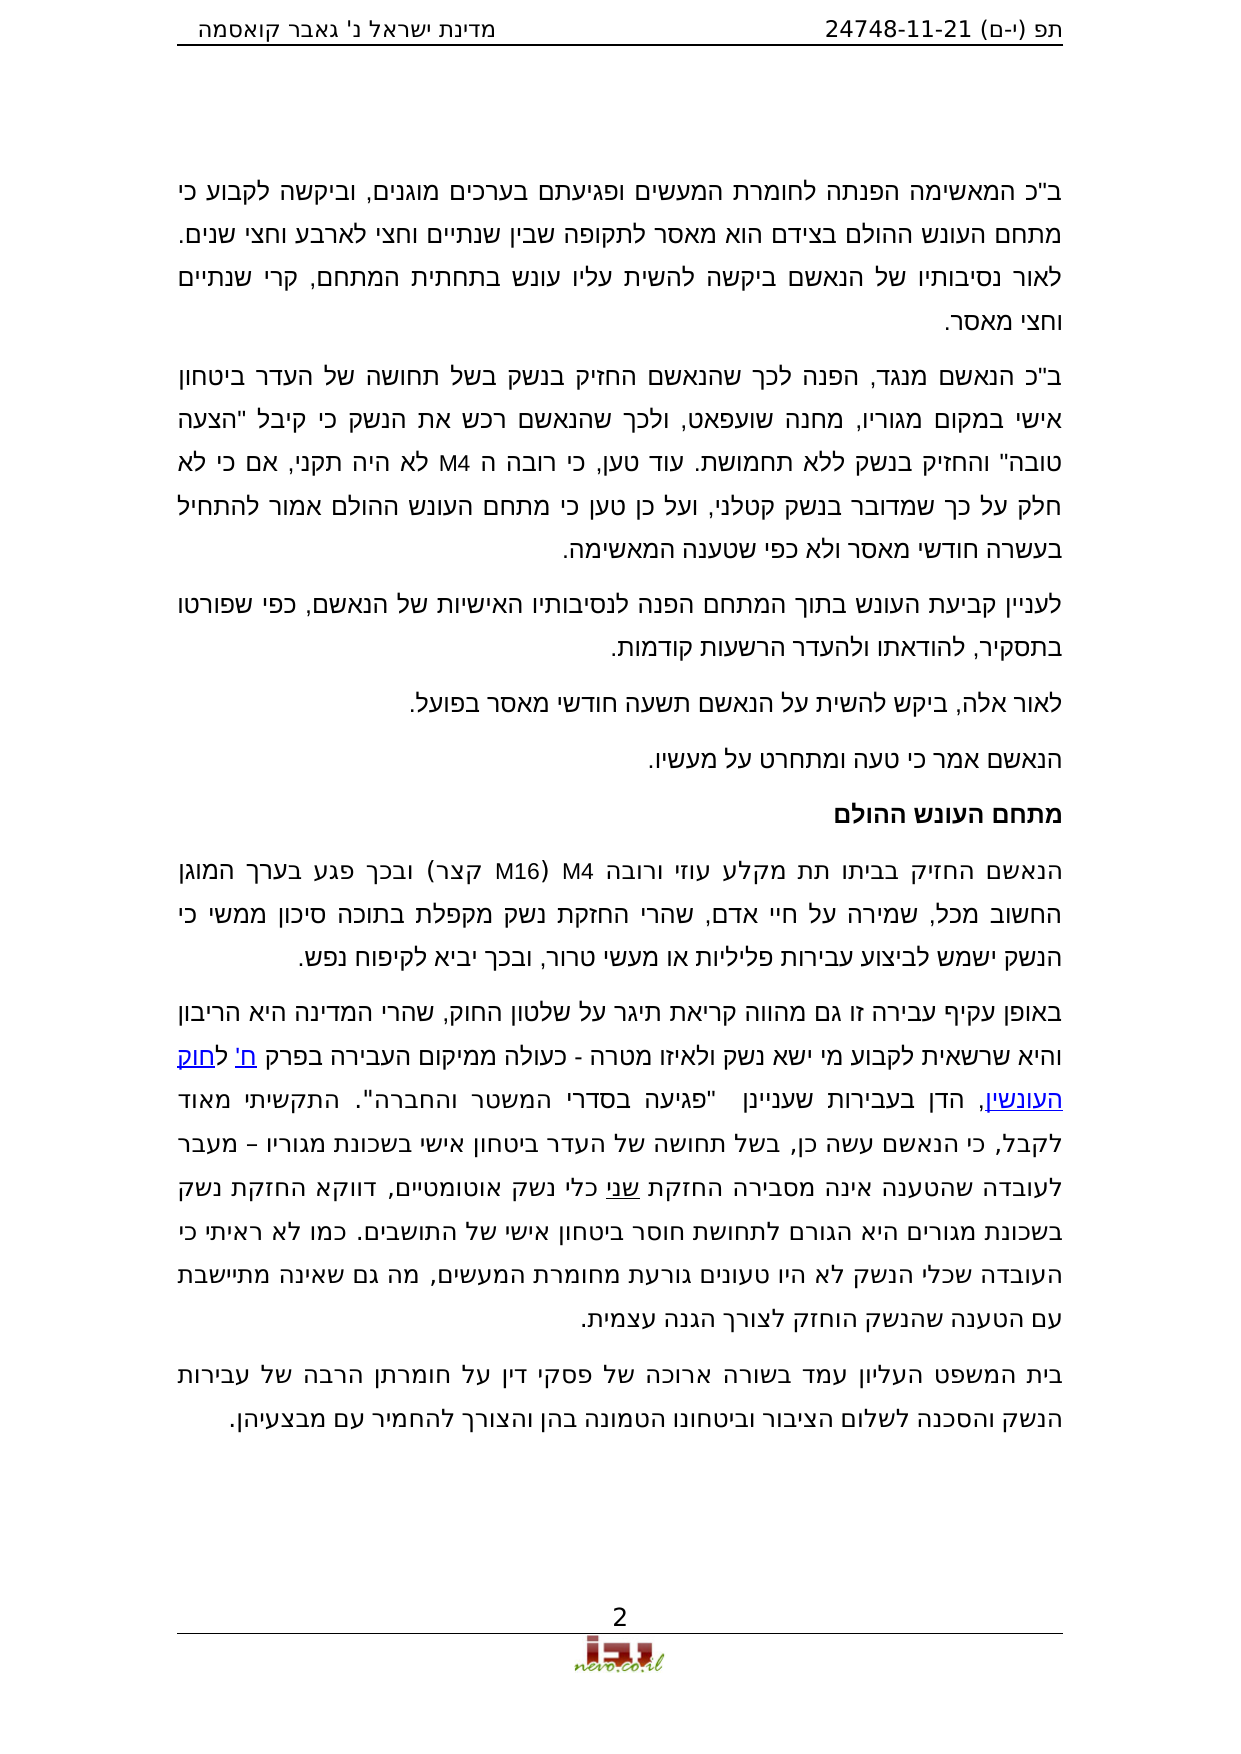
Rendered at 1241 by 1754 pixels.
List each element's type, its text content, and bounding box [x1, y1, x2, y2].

text לעניין קביעת העונש בתוך המתחם הפנה לנסיבותיו האישיות של הנאשם, כפי שפורטו בתסקיר, להודאתו ולהעדר הרשעות קודמות. [177, 590, 1063, 662]
text ב"כ הנאשם מנגד, הפנה לכך שהנאשם החזיק בנשק בשל תחושה של העדר ביטחון אישי במקום מגוריו, מחנה שועפאט, ולכך שהנאשם רכש את הנשק כי קיבל "הצעה טובה" והחזיק בנשק ללא תחמושת. עוד טען, כי רובה ה M4 לא היה תקני, אם כי לא חלק על כך שמדובר בנשק קטלני, ועל כן טען כי מתחם העונש ההולם אמור להתחיל בעשרה חודשי מאסר ולא כפי שטענה המאשימה. [177, 362, 1063, 563]
picture [574, 1635, 666, 1673]
text בית המשפט העליון עמד בשורה ארוכה של פסקי דין על חומרתן הרבה של עבירות הנשק והסכנה לשלום הציבור וביטחונו הטמונה בהן והצורך להחמיר עם מבצעיהן. [177, 1361, 1063, 1434]
text הנאשם אמר כי טעה ומתחרט על מעשיו. [177, 745, 1063, 773]
text מתחם העונש ההולם [177, 800, 1063, 829]
text באופן עקיף עבירה זו גם מהווה קריאת תיגר על שלטון החוק, שהרי המדינה היא הריבון והיא שרשאית לקבוע מי ישא נשק ולאיזו מטרה - כעולה ממיקום העבירה בפרק ח' לחוק העונשין, הדן בעבירות שעניינן "פגיעה בסדרי המשטר והחברה". התקשיתי מאוד לקבל, כי הנאשם עשה כן, בשל תחושה של העדר ביטחון אישי בשכונת מגוריו – מעבר לעובדה שהטענה אינה מסבירה החזקת שני כלי נשק אוטומטיים, דווקא החזקת נשק בשכונת מגורים היא הגורם לתחושת חוסר ביטחון אישי של התושבים. כמו לא ראיתי כי העובדה שכלי הנשק לא היו טעונים גורעת מחומרת המעשים, מה גם שאינה מתיישבת עם הטענה שהנשק הוחזק לצורך הגנה עצמית. [177, 998, 1063, 1333]
text לאור אלה, ביקש להשית על הנאשם תשעה חודשי מאסר בפועל. [177, 689, 1063, 718]
text הנאשם החזיק בביתו תת מקלע עוזי ורובה M4 (M16 קצר) ובכך פגע בערך המוגן החשוב מכל, שמירה על חיי אדם, שהרי החזקת נשק מקפלת בתוכה סיכון ממשי כי הנשק ישמש לביצוע עבירות פליליות או מעשי טרור, ובכך יביא לקיפוח נפש. [177, 856, 1063, 972]
text ב"כ המאשימה הפנתה לחומרת המעשים ופגיעתם בערכים מוגנים, וביקשה לקבוע כי מתחם העונש ההולם בצידם הוא מאסר לתקופה שבין שנתיים וחצי לארבע וחצי שנים. לאור נסיבותיו של הנאשם ביקשה להשית עליו עונש בתחתית המתחם, קרי שנתיים וחצי מאסר. [177, 177, 1063, 335]
